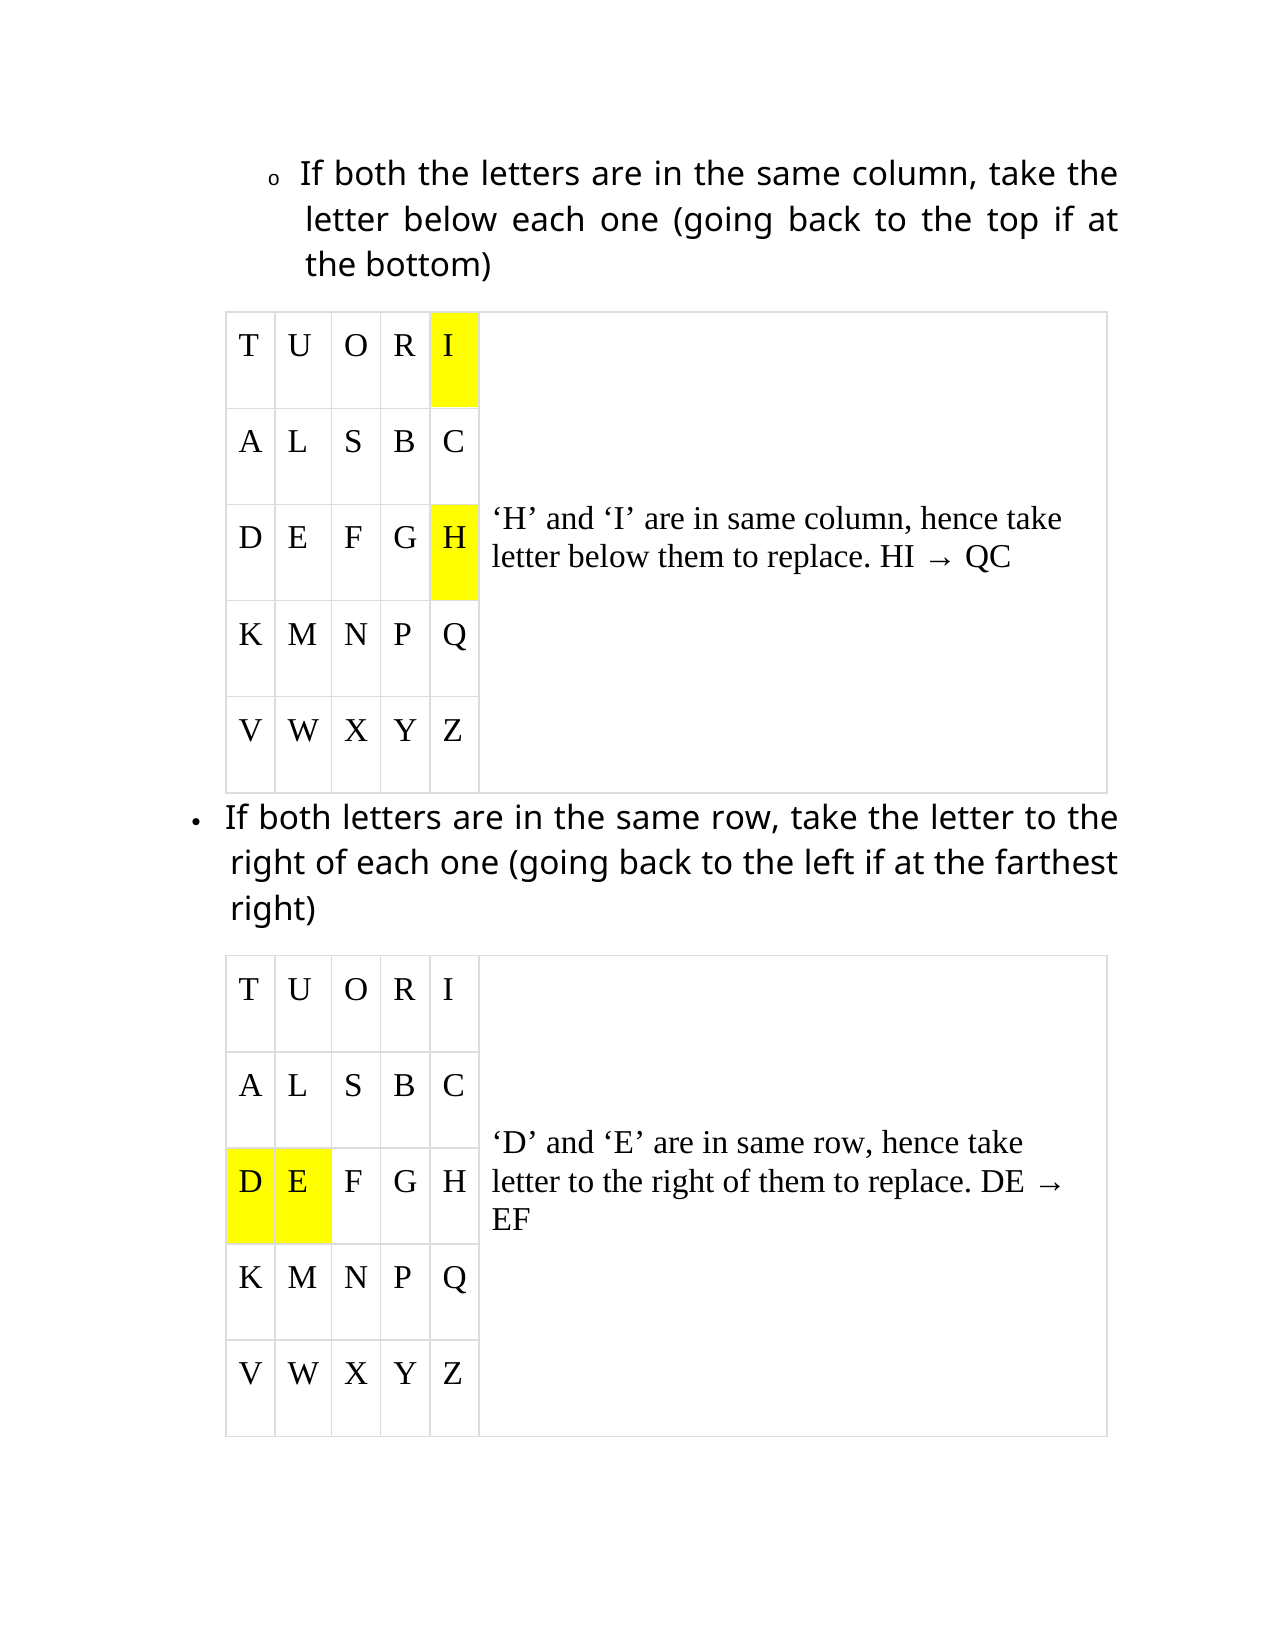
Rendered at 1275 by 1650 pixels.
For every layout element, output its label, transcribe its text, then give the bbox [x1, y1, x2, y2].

table_cell N [332, 601, 380, 696]
table_cell Z [431, 1341, 478, 1436]
table_cell H [431, 505, 478, 600]
table_header R [381, 313, 429, 407]
table_cell C [431, 409, 478, 503]
table_cell M [276, 1245, 331, 1339]
table_cell K [227, 1245, 274, 1339]
table_cell F [332, 1149, 380, 1243]
table_cell Y [381, 1341, 429, 1436]
table_header R [381, 956, 429, 1051]
table_header T [227, 313, 274, 407]
table_cell H [431, 1149, 478, 1243]
table_cell A [227, 409, 274, 503]
table_cell Z [431, 697, 478, 792]
table_cell G [381, 1149, 429, 1243]
table_cell V [227, 697, 274, 792]
table_cell M [276, 601, 331, 696]
table_header ‘H’ and ‘I’ are in same column, hence take letter below them to replace. HI → QC [480, 313, 1106, 792]
table_cell L [276, 1053, 331, 1147]
table_cell G [381, 505, 429, 600]
table_header U [276, 956, 331, 1051]
table_cell E [276, 505, 331, 600]
table_cell A [227, 1053, 274, 1147]
table_cell X [332, 1341, 380, 1436]
table_header O [332, 313, 380, 407]
table_header I [431, 956, 478, 1051]
table_cell C [431, 1053, 478, 1147]
table_header U [276, 313, 331, 407]
table_cell N [332, 1245, 380, 1339]
table_cell S [332, 409, 380, 503]
table_cell P [381, 1245, 429, 1339]
table_cell V [227, 1341, 274, 1436]
table_cell Q [431, 601, 478, 696]
table_cell X [332, 697, 380, 792]
table_cell L [276, 409, 331, 503]
table_cell Q [431, 1245, 478, 1339]
list If both the letters are in the same column, take the letter below each one (going back to the top if at the bottom) [267, 150, 1120, 286]
table_cell E [276, 1149, 331, 1243]
table_header O [332, 956, 380, 1051]
table_header I [431, 313, 478, 407]
table_cell D [227, 1149, 274, 1243]
table_cell P [381, 601, 429, 696]
table_cell Y [381, 697, 429, 792]
table_cell B [381, 409, 429, 503]
table_cell S [332, 1053, 380, 1147]
table_header T [227, 956, 274, 1051]
list If both letters are in the same row, take the letter to the right of each one (going back to the left if at the farthest right) [192, 793, 1120, 930]
table_cell W [276, 697, 331, 792]
table_cell W [276, 1341, 331, 1436]
table_header ‘D’ and ‘E’ are in same row, hence take letter to the right of them to replace. DE → EF [480, 956, 1106, 1436]
table_cell K [227, 601, 274, 696]
table_cell F [332, 505, 380, 600]
table_cell B [381, 1053, 429, 1147]
table_cell D [227, 505, 274, 600]
